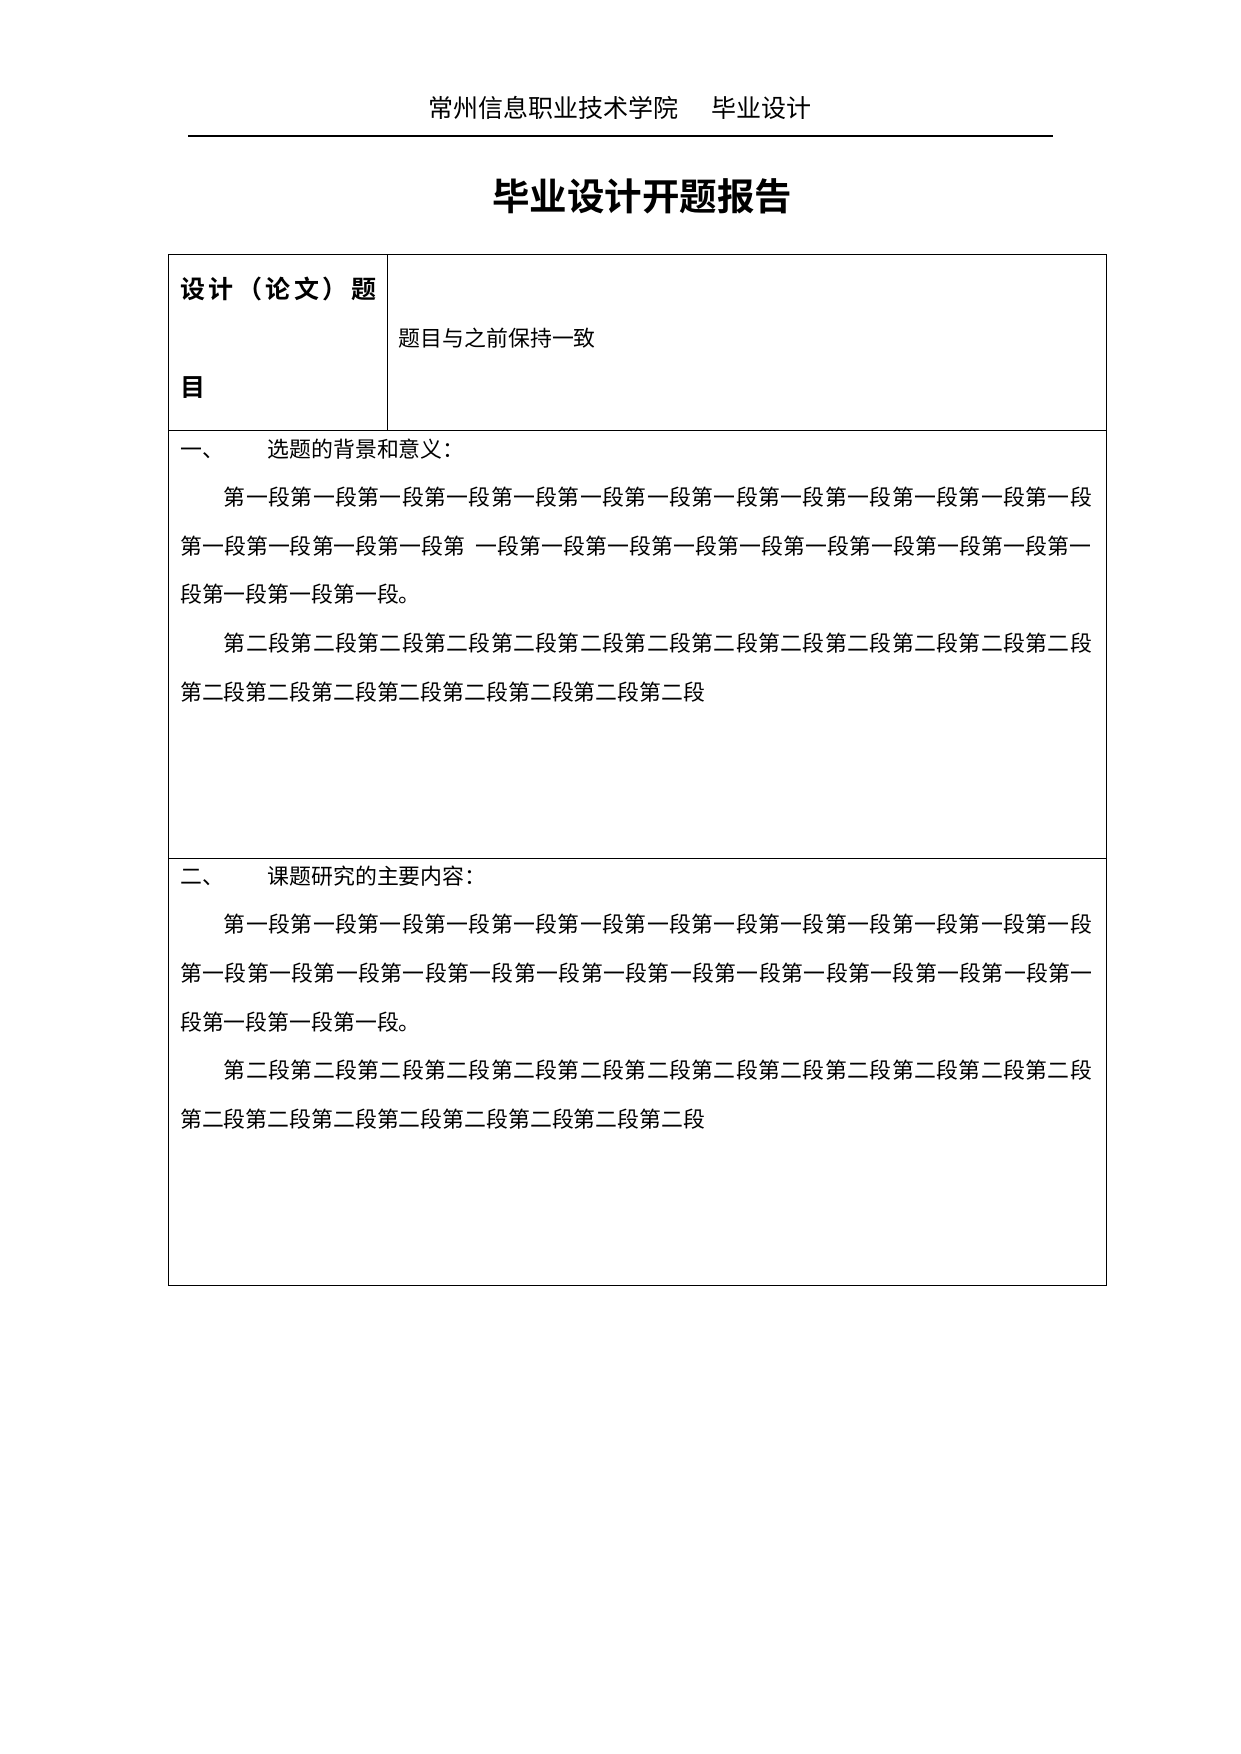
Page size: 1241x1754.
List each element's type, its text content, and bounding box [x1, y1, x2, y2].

table_cell 选题的背景和意义： 第一段第一段第一段第一段第一段第一段第一段第一段第一段第一段第一段第一段第一段第一段第一段第一段第一段第 一段第一段第一段第一段第一段第一段第一段第一段第一段第一段第一段第一段第一段。 第二段第二段第二段第二段第二段第二段第二段第二段第二段第二段第二段第二段第二段第二段第二段第二段第二段第二段第二段第二段第二段 [169, 431, 1106, 858]
table_header 题目与之前保持一致 [388, 255, 1106, 430]
text 毕业设计开题报告 [187, 162, 1053, 227]
table_cell 课题研究的主要内容： 第一段第一段第一段第一段第一段第一段第一段第一段第一段第一段第一段第一段第一段第一段第一段第一段第一段第一段第一段第一段第一段第一段第一段第一段第一段第一段第一段第一段第一段第一段。 第二段第二段第二段第二段第二段第二段第二段第二段第二段第二段第二段第二段第二段第二段第二段第二段第二段第二段第二段第二段第二段 [169, 859, 1106, 1285]
table_header 设计（论文）题目 [169, 255, 387, 430]
